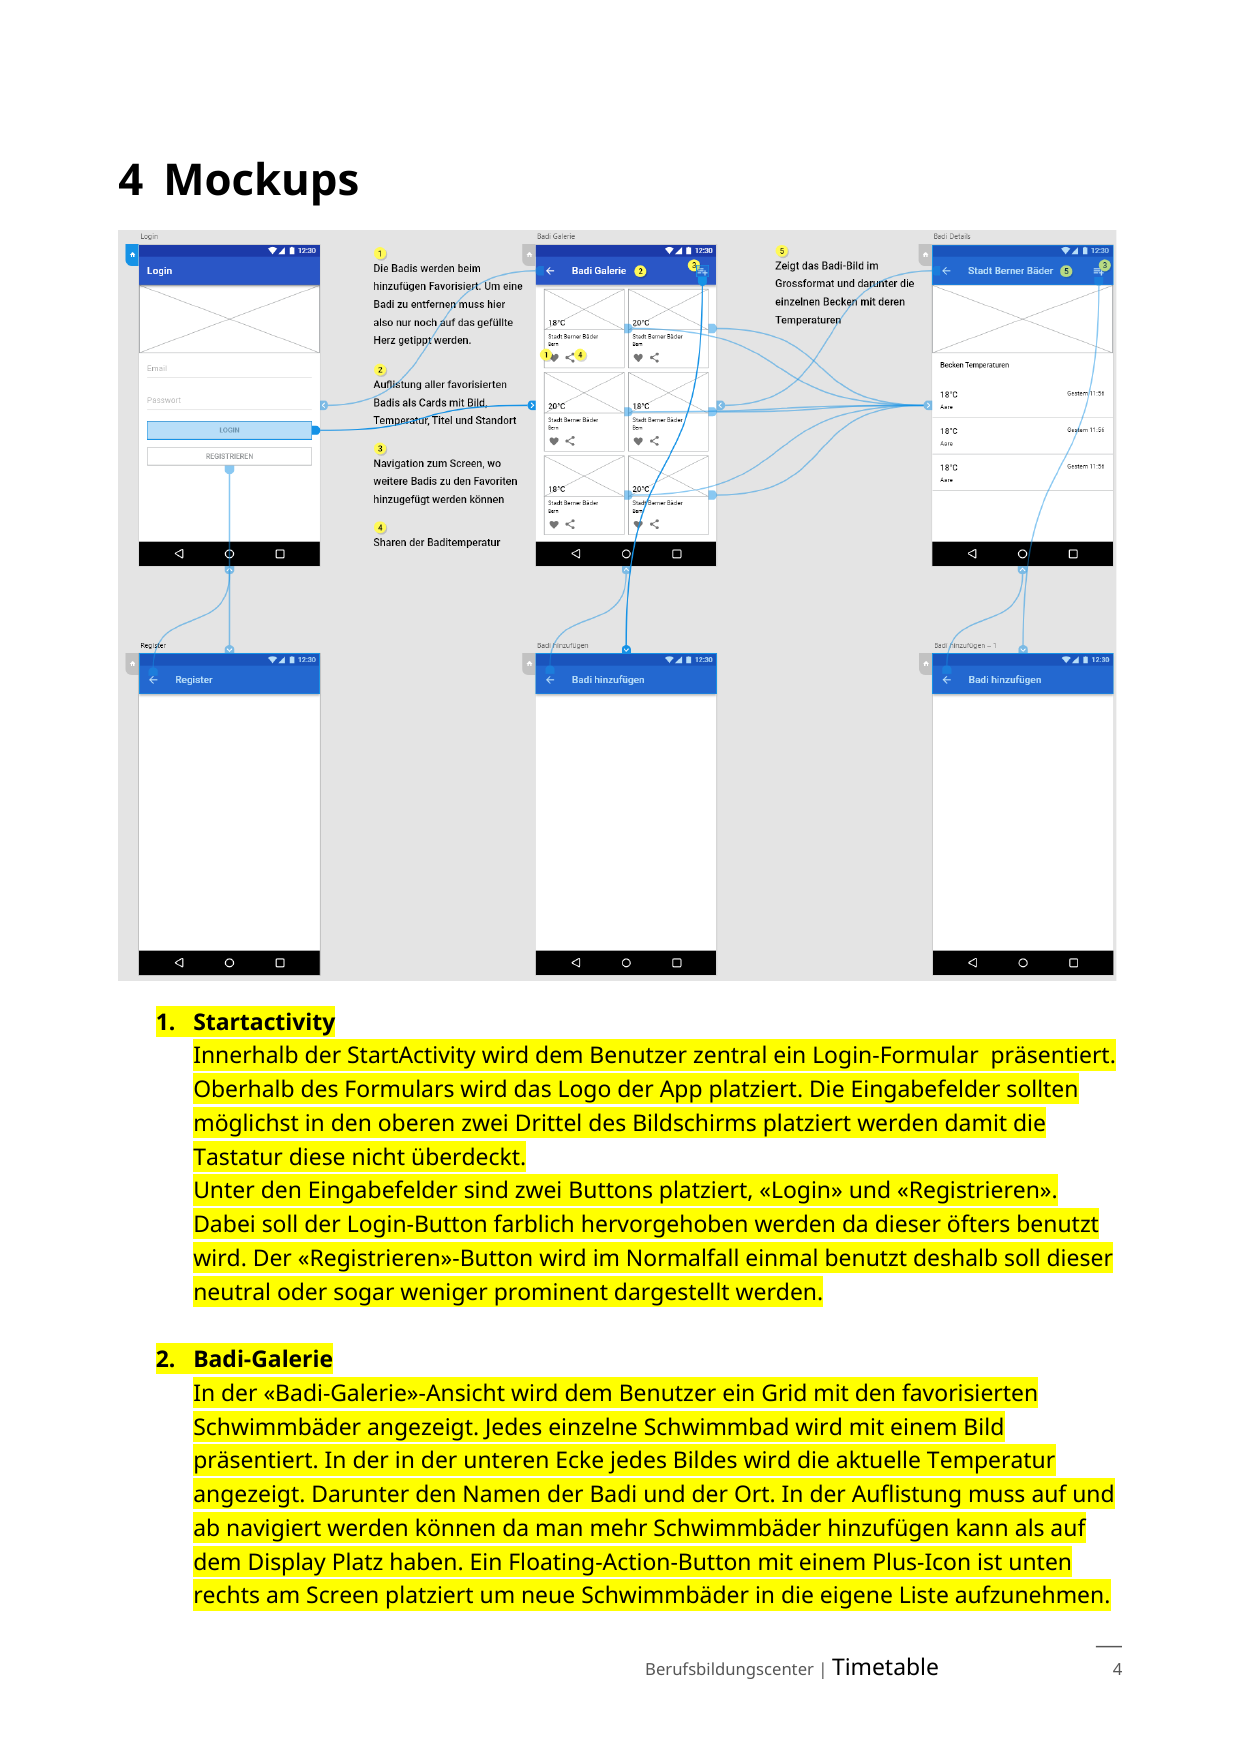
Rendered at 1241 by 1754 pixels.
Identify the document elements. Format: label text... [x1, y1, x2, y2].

subtitle Mockups [118, 156, 1122, 206]
picture [118, 230, 1117, 981]
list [156, 1343, 1122, 1611]
list Startactivity Innerhalb der StartActivity wird dem Benutzer zentral ein Login-Formular präsentiert. Oberhalb des Formulars wird das Logo der App platziert. Die Eingabefelder sollten möglichst in den oberen zwei Drittel des Bildschirms platziert werden damit die Tastatur diese nicht überdeckt. Unter den Eingabefelder sind zwei Buttons platziert, «Login» und «Registrieren». Dabei soll der Login-Button farblich hervorgehoben werden da dieser öfters benutzt wird. Der «Registrieren»-Button wird im Normalfall einmal benutzt deshalb soll dieser neutral oder sogar weniger prominent dargestellt werden. [156, 1006, 1122, 1341]
